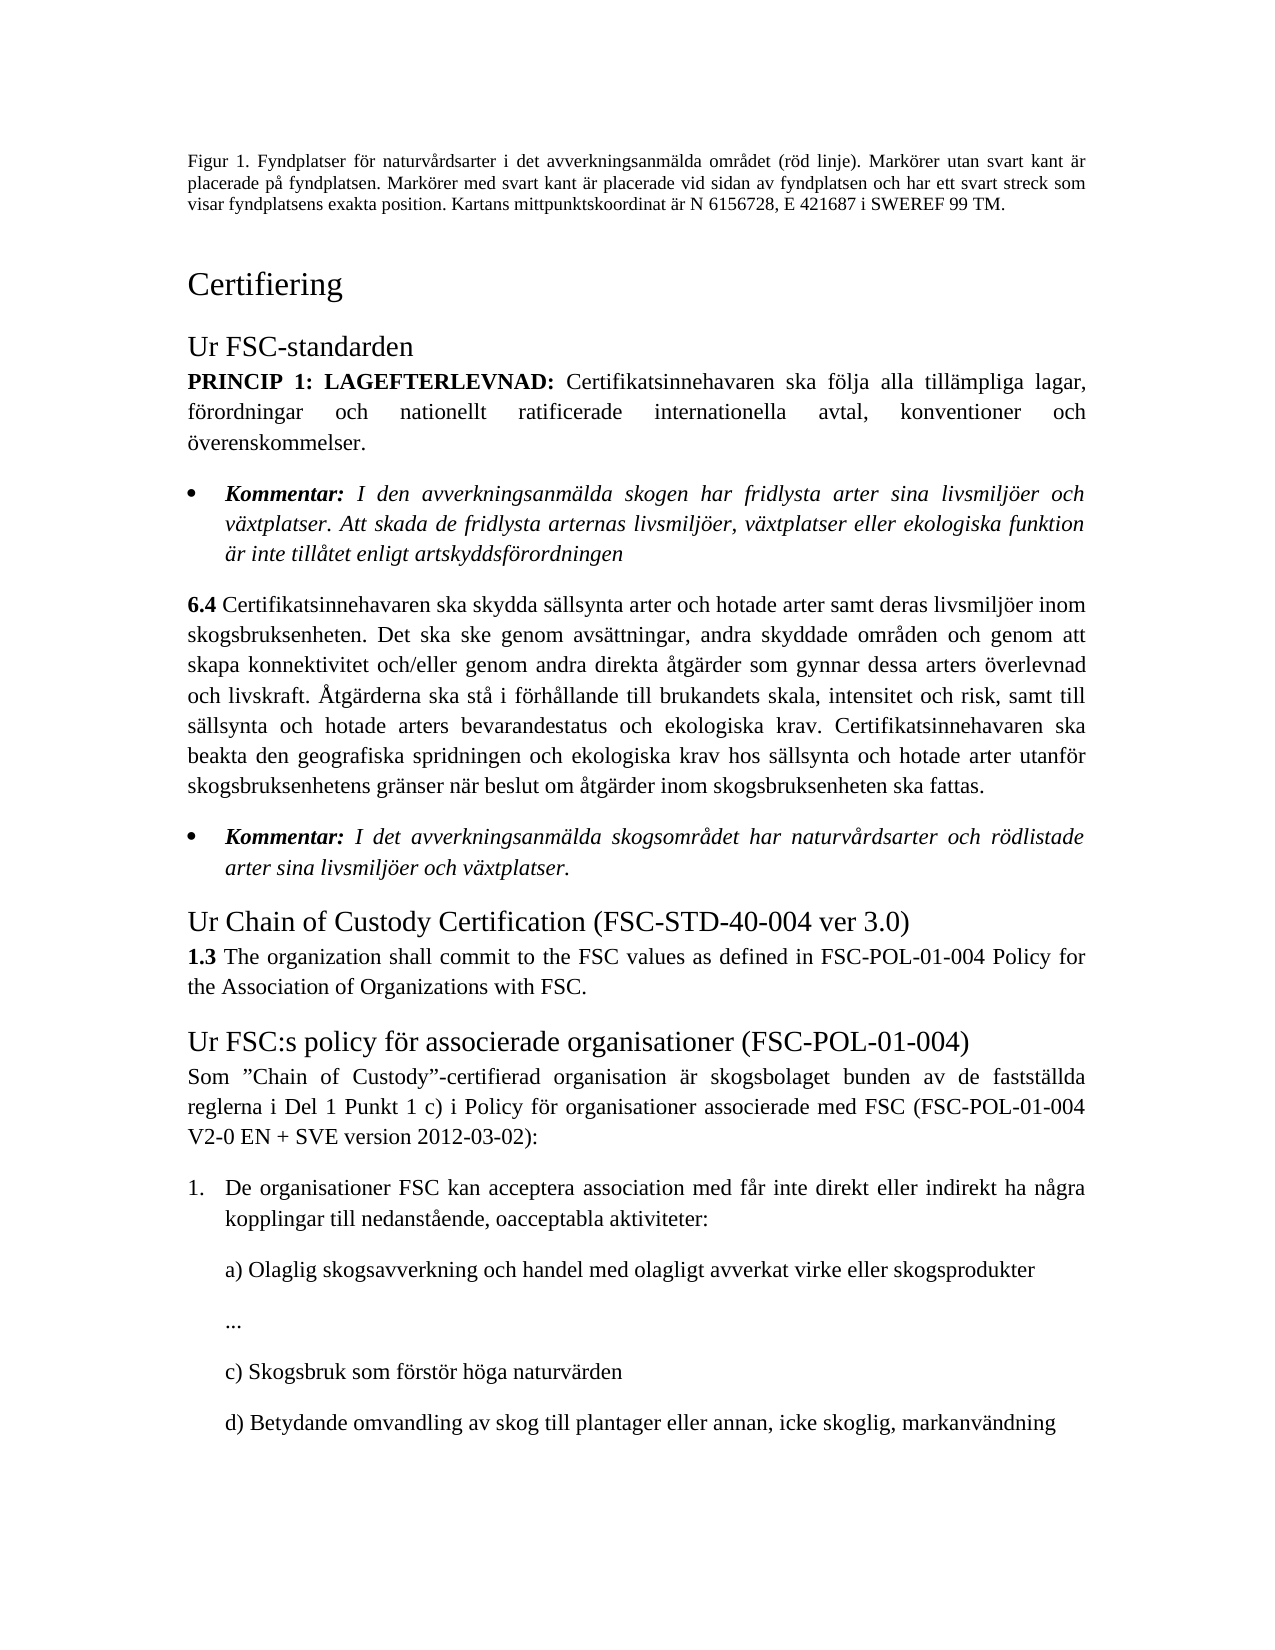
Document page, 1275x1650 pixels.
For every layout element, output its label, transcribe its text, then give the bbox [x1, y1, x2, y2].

text d) Betydande omvandling av skog till plantager eller annan, icke skoglig, markanvändning [225, 1409, 1087, 1435]
subtitle Ur Chain of Custody Certification (FSC-STD-40-004 ver 3.0) [187, 904, 1087, 938]
text 6.4 Certifikatsinnehavaren ska skydda sällsynta arter och hotade arter samt deras livsmiljöer inom skogsbruksenheten. Det ska ske genom avsättningar, andra skyddade områden och genom att skapa konnektivitet och/eller genom andra direkta åtgärder som gynnar dessa arters överlevnad och livskraft. Åtgärderna ska stå i förhållande till brukandets skala, intensitet och risk, samt till sällsynta och hotade arters bevarandestatus och ekologiska krav. Certifikatsinnehavaren ska beakta den geografiska spridningen och ekologiska krav hos sällsynta och hotade arter utanför skogsbruksenhetens gränser när beslut om åtgärder inom skogsbruksenheten ska fattas. [187, 591, 1087, 799]
text Som ”Chain of Custody”-certifierad organisation är skogsbolaget bunden av de fastställda reglerna i Del 1 Punkt 1 c) i Policy för organisationer associerade med FSC (FSC-POL-01-004 V2-0 EN + SVE version 2012-03-02): [187, 1063, 1087, 1150]
subtitle Certifiering [187, 265, 1087, 303]
subtitle Ur FSC:s policy för associerade organisationer (FSC-POL-01-004) [187, 1024, 1087, 1058]
subtitle Ur FSC-standarden [187, 329, 1087, 363]
list Kommentar: I den avverkningsanmälda skogen har fridlysta arter sina livsmiljöer och växtplatser. Att skada de fridlysta arternas livsmiljöer, växtplatser eller ekologiska funktion är inte tillåtet enligt artskyddsförordningen [187, 479, 1087, 566]
text ... [225, 1307, 1087, 1333]
text c) Skogsbruk som förstör höga naturvärden [225, 1358, 1087, 1384]
text a) Olaglig skogsavverkning och handel med olagligt avverkat virke eller skogsprodukter [225, 1256, 1087, 1282]
text PRINCIP 1: LAGEFTERLEVNAD: Certifikatsinnehavaren ska följa alla tillämpliga lagar, förordningar och nationellt ratificerade internationella avtal, konventioner och överenskommelser. [187, 368, 1087, 455]
list Kommentar: I det avverkningsanmälda skogsområdet har naturvårdsarter och rödlistade arter sina livsmiljöer och växtplatser. [187, 823, 1087, 880]
text 1.3 The organization shall commit to the FSC values as defined in FSC-POL-01-004 Policy for the Association of Organizations with FSC. [187, 943, 1087, 1000]
list De organisationer FSC kan acceptera association med får inte direkt eller indirekt ha några kopplingar till nedanstående, oacceptabla aktiviteter: [187, 1174, 1087, 1231]
